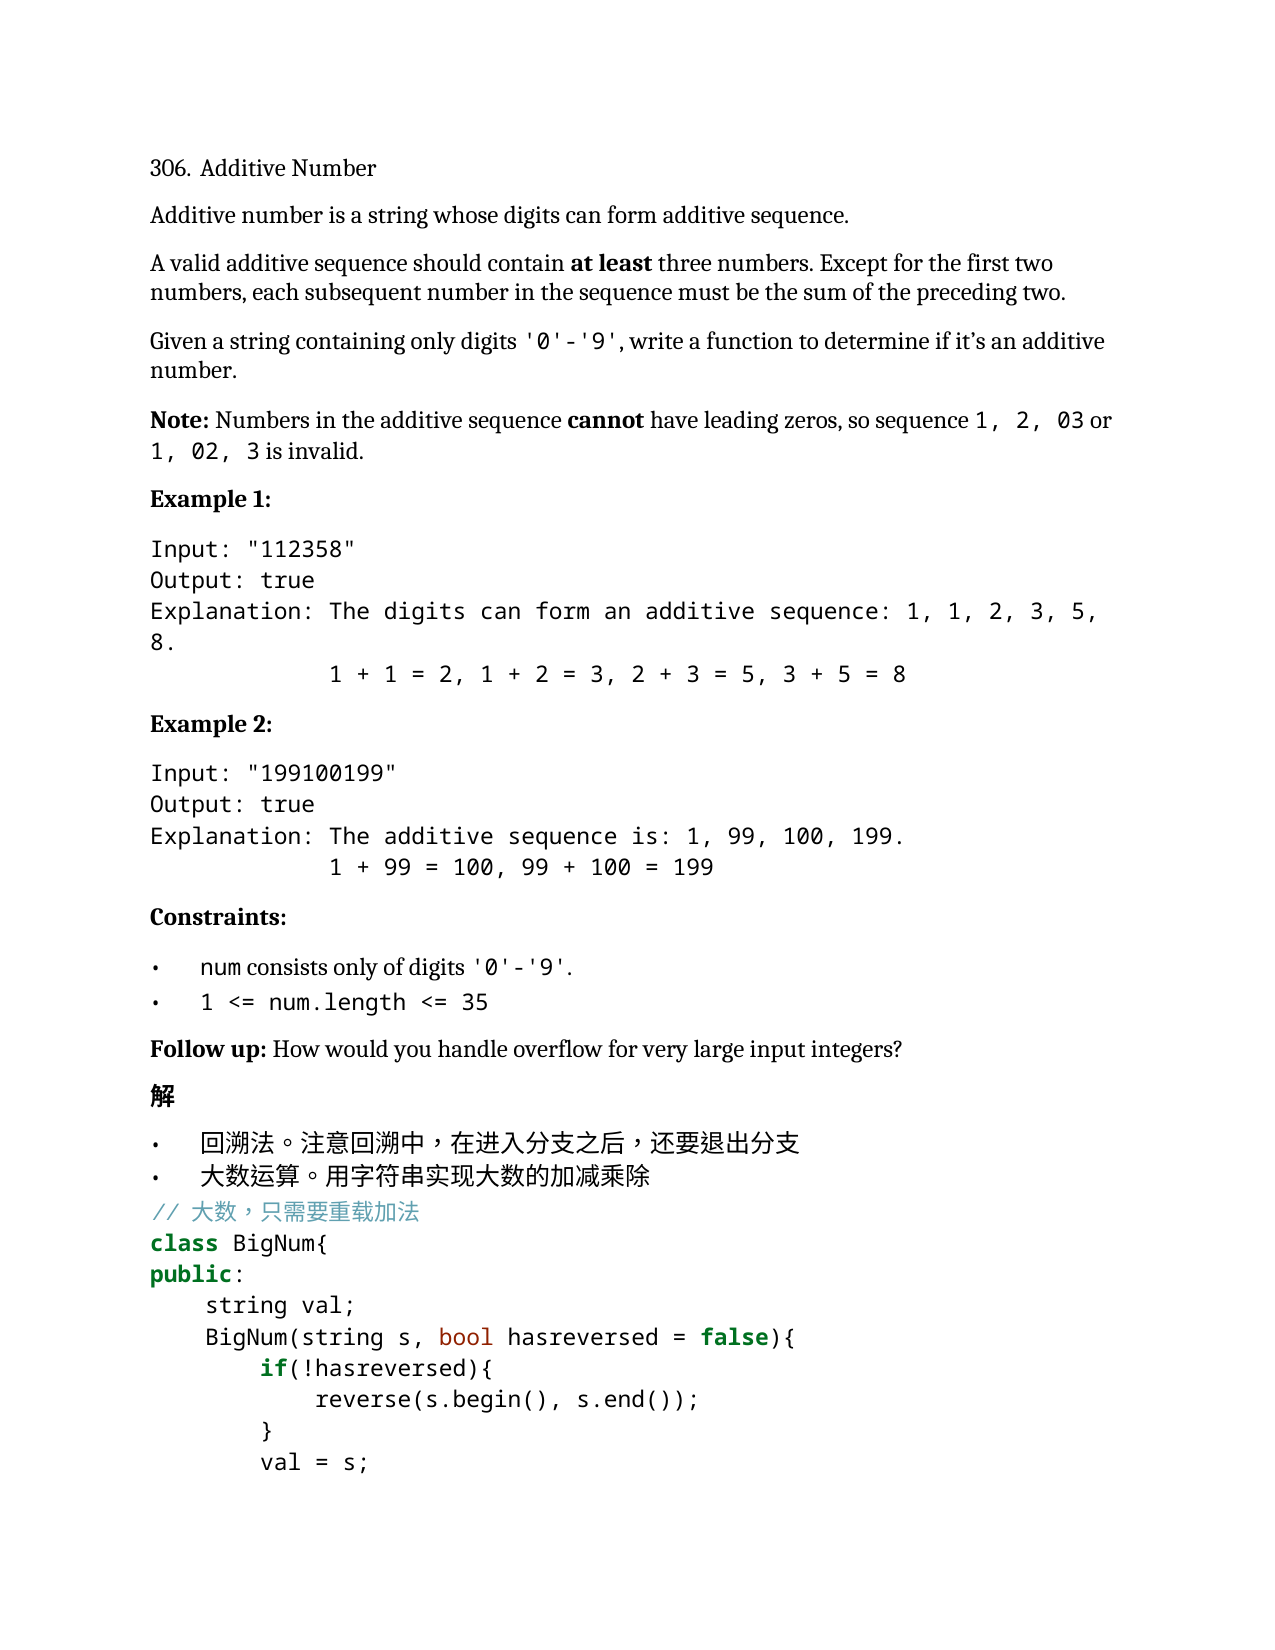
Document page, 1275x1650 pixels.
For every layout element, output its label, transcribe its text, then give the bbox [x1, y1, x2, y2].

text Input: "112358" Output: true Explanation: The digits can form an additive sequence: 1, 1, 2, 3, 5, 8. 1 + 1 = 2, 1 + 2 = 3, 2 + 3 = 5, 3 + 5 = 8 [150, 532, 1125, 689]
list 大数运算。用字符串实现大数的加减乘除 [150, 1163, 1125, 1192]
text Follow up: How would you handle overflow for very large input integers? [150, 1035, 1125, 1064]
text Constraints: [150, 903, 1125, 932]
text Given a string containing only digits '0'-'9', write a function to determine if it’s an additive number. [150, 325, 1125, 385]
list Additive Number [150, 154, 1125, 182]
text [150, 1195, 1125, 1477]
text Example 2: [150, 709, 1125, 738]
text 解 [150, 1083, 1125, 1112]
list num consists only of digits '0'-'9'. [150, 950, 1125, 982]
text Input: "199100199" Output: true Explanation: The additive sequence is: 1, 99, 100, 199. 1 + 99 = 100, 99 + 100 = 199 [150, 757, 1125, 882]
list 1 <= num.length <= 35 [150, 985, 1125, 1017]
text A valid additive sequence should contain at least three numbers. Except for the first two numbers, each subsequent number in the sequence must be the sum of the preceding two. [150, 249, 1125, 306]
text Example 1: [150, 485, 1125, 514]
list 回溯法。注意回溯中，在进入分支之后，还要退出分支 [150, 1130, 1125, 1159]
text Note: Numbers in the additive sequence cannot have leading zeros, so sequence 1, 2, 03 or 1, 02, 3 is invalid. [150, 404, 1125, 466]
text Additive number is a string whose digits can form additive sequence. [150, 201, 1125, 230]
